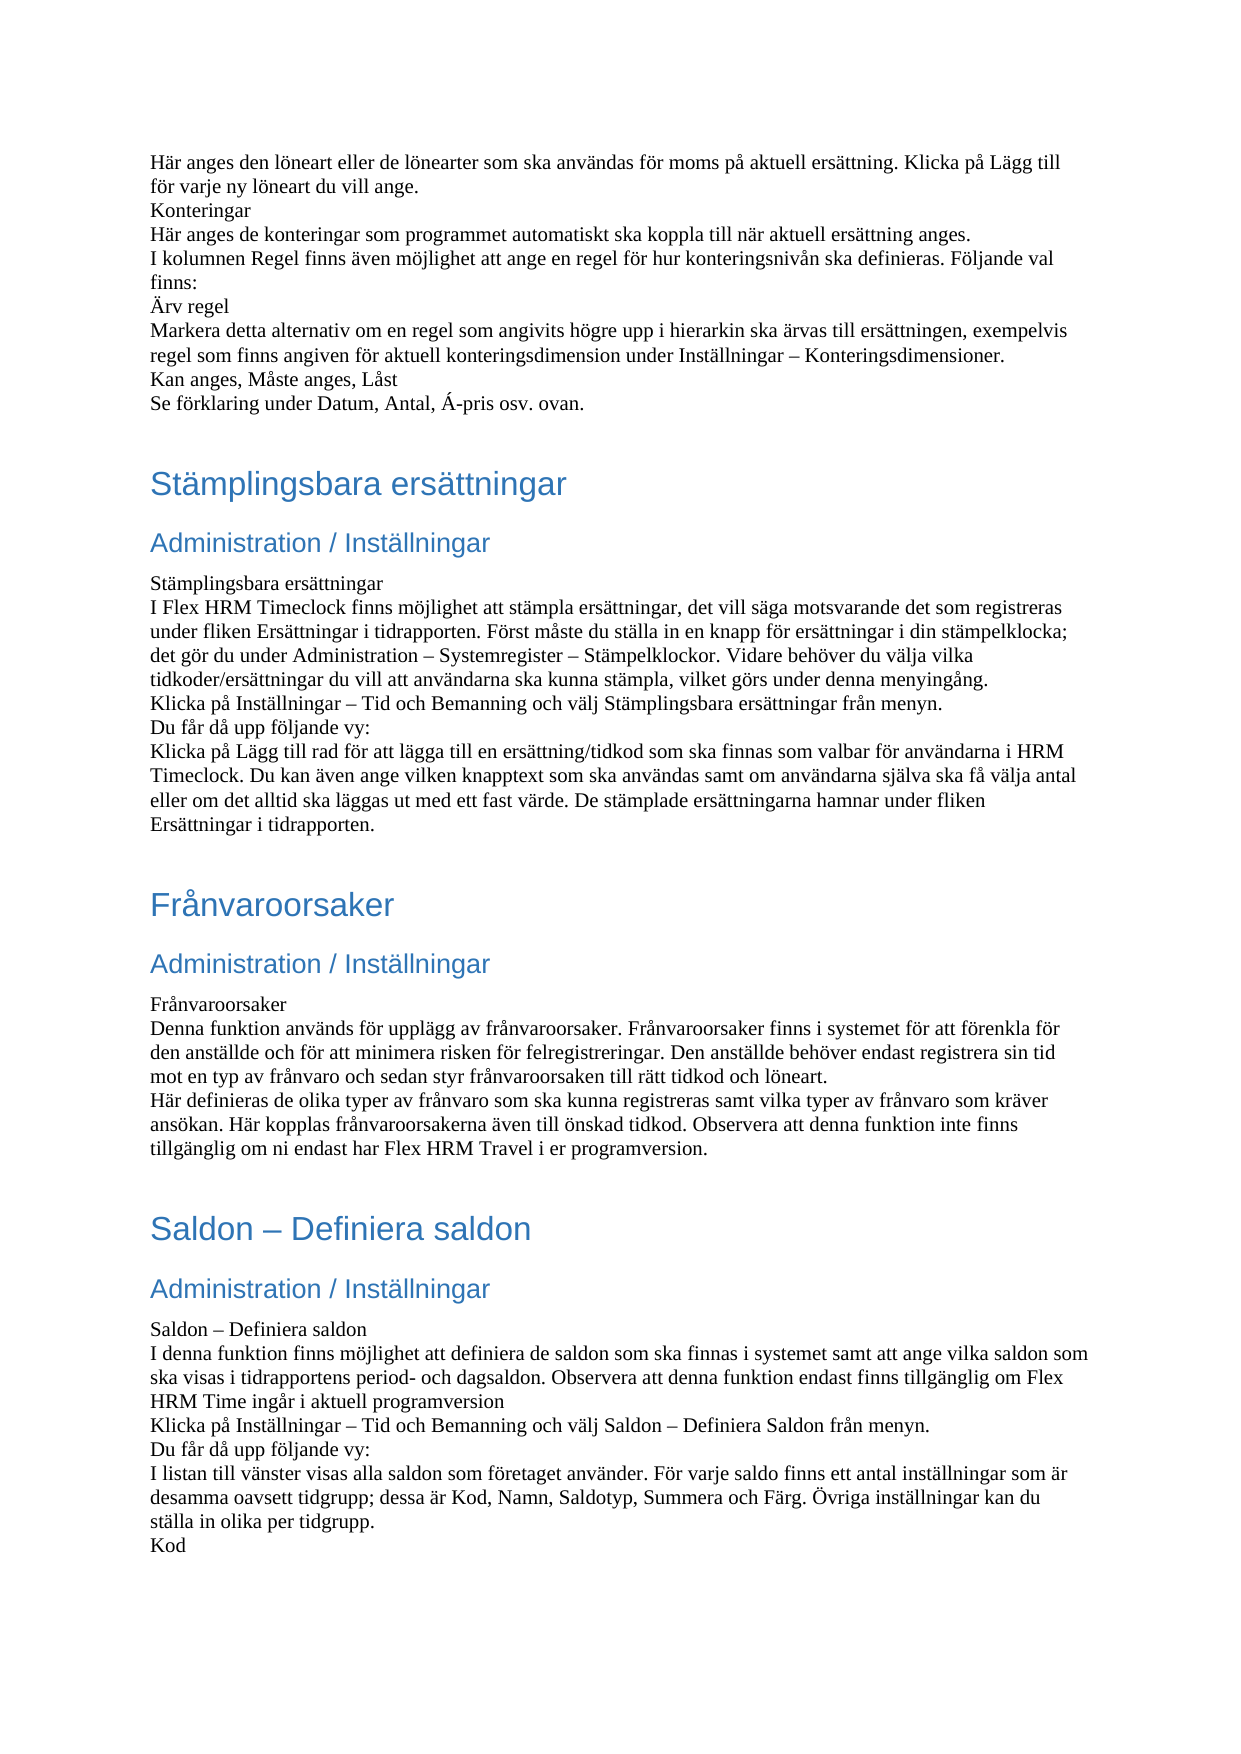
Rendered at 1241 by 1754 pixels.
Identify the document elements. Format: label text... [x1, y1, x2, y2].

subtitle Administration / Inställningar [150, 1273, 1090, 1304]
text Saldon – Definiera saldon [150, 1317, 1090, 1341]
text Klicka på Lägg till rad för att lägga till en ersättning/tidkod som ska finnas som valbar för användarna i HRM Timeclock. Du kan även ange vilken knapptext som ska användas samt om användarna själva ska få välja antal eller om det alltid ska läggas ut med ett fast värde. De stämplade ersättningarna hamnar under fliken Ersättningar i tidrapporten. [150, 739, 1090, 836]
text I denna funktion finns möjlighet att definiera de saldon som ska finnas i systemet samt att ange vilka saldon som ska visas i tidrapportens period- och dagsaldon. Observera att denna funktion endast finns tillgänglig om Flex HRM Time ingår i aktuell programversion [150, 1341, 1090, 1413]
text Kod [150, 1533, 1090, 1557]
text Markera detta alternativ om en regel som angivits högre upp i hierarkin ska ärvas till ersättningen, exempelvis regel som finns angiven för aktuell konteringsdimension under Inställningar – Konteringsdimensioner. [150, 318, 1090, 367]
text I kolumnen Regel finns även möjlighet att ange en regel för hur konteringsnivån ska definieras. Följande val finns: [150, 246, 1090, 294]
text I Flex HRM Timeclock finns möjlighet att stämpla ersättningar, det vill säga motsvarande det som registreras under fliken Ersättningar i tidrapporten. Först måste du ställa in en knapp för ersättningar i din stämpelklocka; det gör du under Administration – Systemregister – Stämpelklockor. Vidare behöver du välja vilka tidkoder/ersättningar du vill att användarna ska kunna stämpla, vilket görs under denna menyingång. [150, 595, 1090, 691]
text Se förklaring under Datum, Antal, Á-pris osv. ovan. [150, 391, 1090, 415]
text Frånvaroorsaker [150, 992, 1090, 1016]
subtitle Frånvaroorsaker [150, 885, 1090, 923]
subtitle Saldon – Definiera saldon [150, 1209, 1090, 1248]
subtitle Administration / Inställningar [150, 527, 1090, 558]
text Klicka på Inställningar – Tid och Bemanning och välj Saldon – Definiera Saldon från menyn. [150, 1413, 1090, 1437]
text Klicka på Inställningar – Tid och Bemanning och välj Stämplingsbara ersättningar från menyn. [150, 691, 1090, 715]
subtitle Administration / Inställningar [150, 948, 1090, 979]
text Du får då upp följande vy: [150, 1437, 1090, 1461]
text Du får då upp följande vy: [150, 715, 1090, 739]
text I listan till vänster visas alla saldon som företaget använder. För varje saldo finns ett antal inställningar som är desamma oavsett tidgrupp; dessa är Kod, Namn, Saldotyp, Summera och Färg. Övriga inställningar kan du ställa in olika per tidgrupp. [150, 1461, 1090, 1533]
text Här definieras de olika typer av frånvaro som ska kunna registreras samt vilka typer av frånvaro som kräver ansökan. Här kopplas frånvaroorsakerna även till önskad tidkod. Observera att denna funktion inte finns tillgänglig om ni endast har Flex HRM Travel i er programversion. [150, 1088, 1090, 1160]
subtitle Stämplingsbara ersättningar [150, 464, 1090, 502]
text Här anges den löneart eller de lönearter som ska användas för moms på aktuell ersättning. Klicka på Lägg till för varje ny löneart du vill ange. [150, 150, 1090, 198]
text Stämplingsbara ersättningar [150, 571, 1090, 595]
text Ärv regel [150, 294, 1090, 318]
text Konteringar [150, 198, 1090, 222]
text Denna funktion används för upplägg av frånvaroorsaker. Frånvaroorsaker finns i systemet för att förenkla för den anställde och för att minimera risken för felregistreringar. Den anställde behöver endast registrera sin tid mot en typ av frånvaro och sedan styr frånvaroorsaken till rätt tidkod och löneart. [150, 1016, 1090, 1088]
text Kan anges, Måste anges, Låst [150, 367, 1090, 391]
text Här anges de konteringar som programmet automatiskt ska koppla till när aktuell ersättning anges. [150, 222, 1090, 246]
